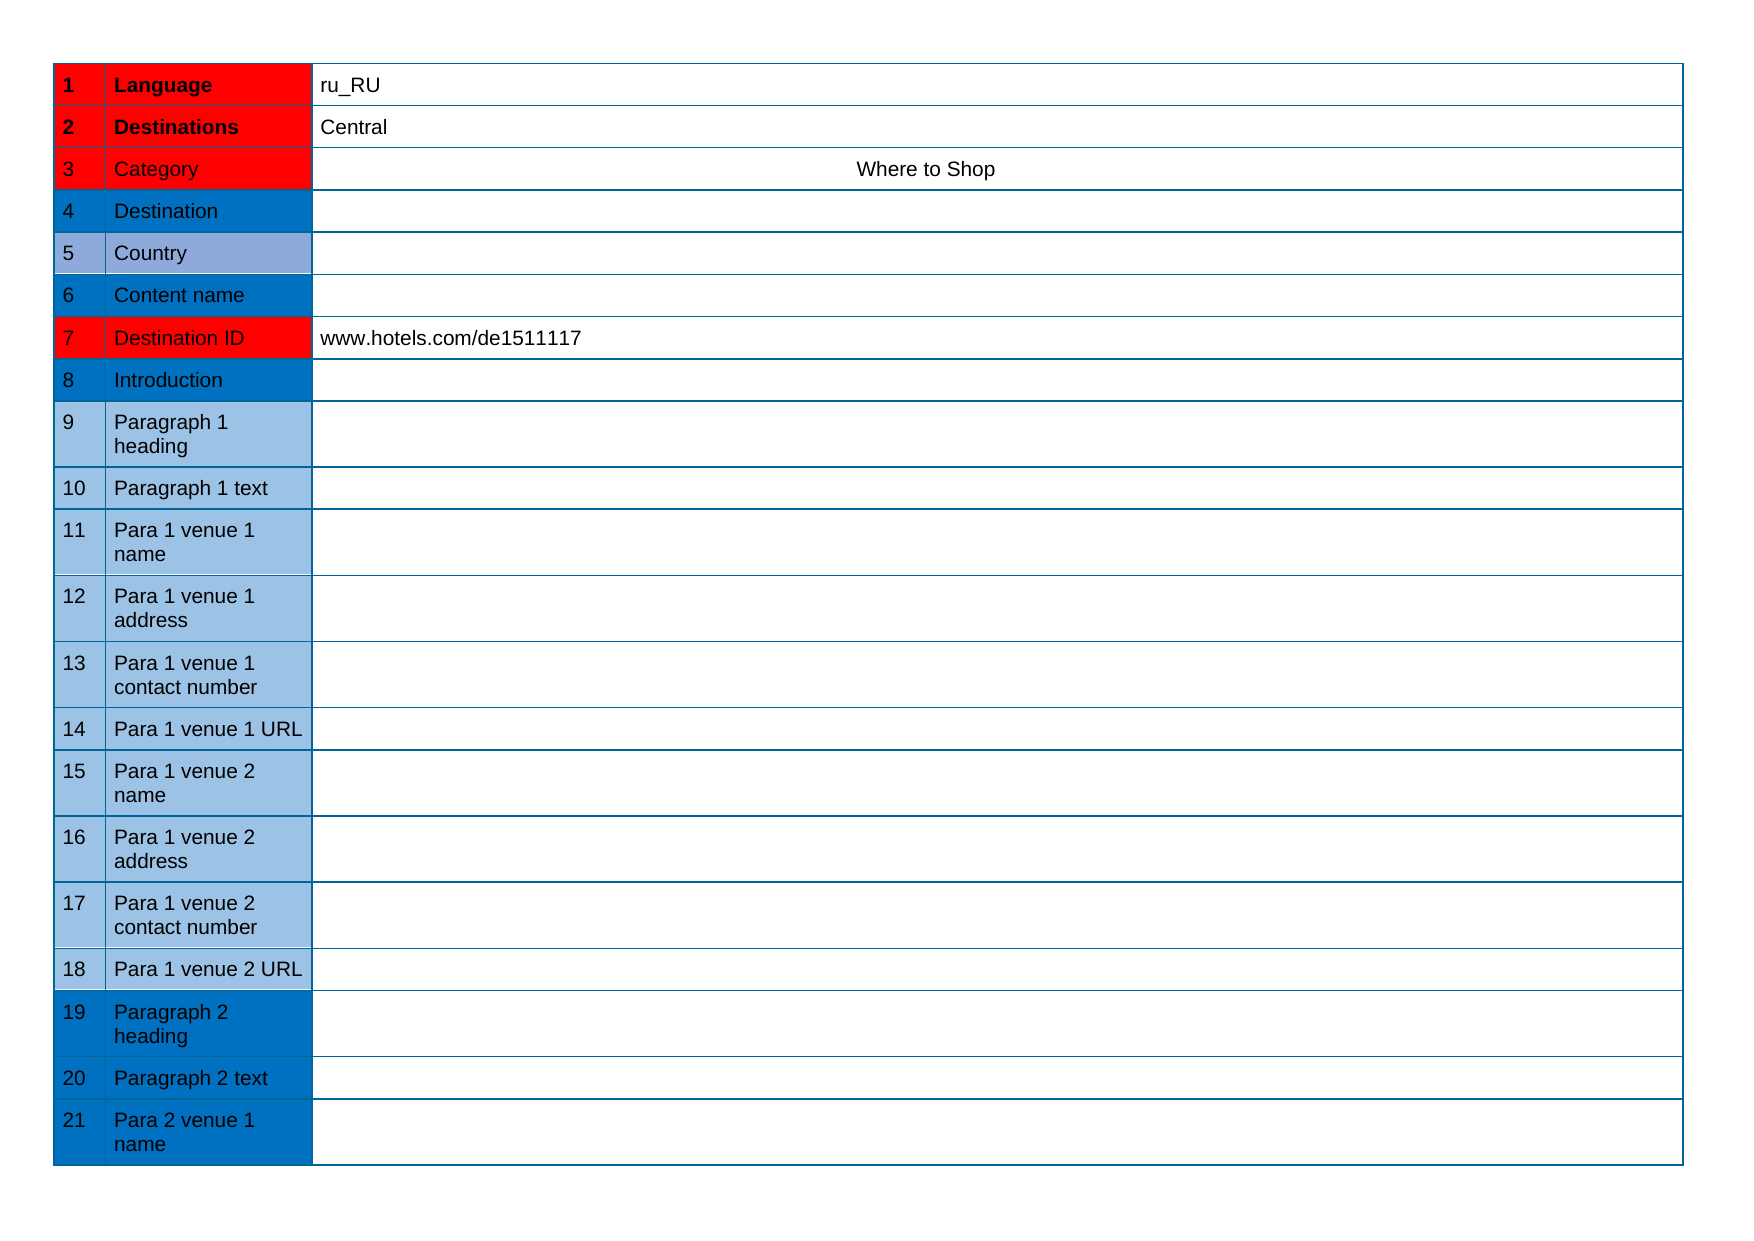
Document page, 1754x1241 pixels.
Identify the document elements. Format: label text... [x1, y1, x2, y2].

table_cell [313, 883, 1682, 947]
table_cell 18 [55, 949, 105, 989]
table_cell Paragraph 2 heading [106, 991, 311, 1056]
table_cell 2 [55, 106, 105, 147]
table_cell 19 [55, 991, 105, 1056]
table_cell 21 [55, 1100, 105, 1164]
table_cell [313, 402, 1682, 466]
table_cell Destinations [106, 106, 311, 147]
table_cell 17 [55, 883, 105, 947]
table_cell [313, 510, 1682, 574]
table_cell 15 [55, 751, 105, 815]
table_cell Paragraph 1 heading [106, 402, 311, 466]
table_cell [313, 642, 1682, 707]
table_cell Para 1 venue 1 contact number [106, 642, 311, 707]
table_cell [313, 817, 1682, 881]
table_cell Para 1 venue 2 contact number [106, 883, 311, 947]
table_cell 12 [55, 576, 105, 641]
table_cell 5 [55, 233, 105, 273]
table_cell Paragraph 1 text [106, 468, 311, 508]
table_cell Para 1 venue 2 address [106, 817, 311, 881]
table_cell [313, 468, 1682, 508]
table_cell Category [106, 148, 311, 189]
table_cell [313, 751, 1682, 815]
table_cell 3 [55, 148, 105, 189]
table_cell 8 [55, 360, 105, 400]
table_cell 7 [55, 317, 105, 358]
table_cell 6 [55, 275, 105, 316]
table_cell Para 1 venue 2 name [106, 751, 311, 815]
table_cell Para 1 venue 1 URL [106, 708, 311, 749]
table_cell www.hotels.com/de1511117 [313, 317, 1682, 358]
table_cell [313, 708, 1682, 749]
table_cell 13 [55, 642, 105, 707]
table_cell 20 [55, 1057, 105, 1098]
table_cell Content name [106, 275, 311, 316]
table_header 1 [55, 64, 105, 105]
table_cell 14 [55, 708, 105, 749]
table_cell [313, 191, 1682, 231]
table_cell Country [106, 233, 311, 273]
table_cell 10 [55, 468, 105, 508]
table_cell Paragraph 2 text [106, 1057, 311, 1098]
table_cell Para 1 venue 1 address [106, 576, 311, 641]
table_cell [313, 949, 1682, 989]
table_header ru_RU [313, 64, 1682, 105]
table_cell Introduction [106, 360, 311, 400]
table_cell 4 [55, 191, 105, 231]
table_cell [313, 991, 1682, 1056]
table_cell 11 [55, 510, 105, 574]
table_cell [313, 1100, 1682, 1164]
table_cell [313, 576, 1682, 641]
table_cell Central [313, 106, 1682, 147]
table_cell [313, 233, 1682, 273]
table_cell Para 1 venue 2 URL [106, 949, 311, 989]
table_cell [313, 360, 1682, 400]
table_cell 9 [55, 402, 105, 466]
table_cell Destination [106, 191, 311, 231]
table_cell Para 2 venue 1 name [106, 1100, 311, 1164]
table_cell Para 1 venue 1 name [106, 510, 311, 574]
table_cell 16 [55, 817, 105, 881]
table_cell [313, 275, 1682, 316]
table_cell Destination ID [106, 317, 311, 358]
table_cell [313, 1057, 1682, 1098]
table_header Language [106, 64, 311, 105]
table_cell Where to Shop [313, 148, 1682, 189]
